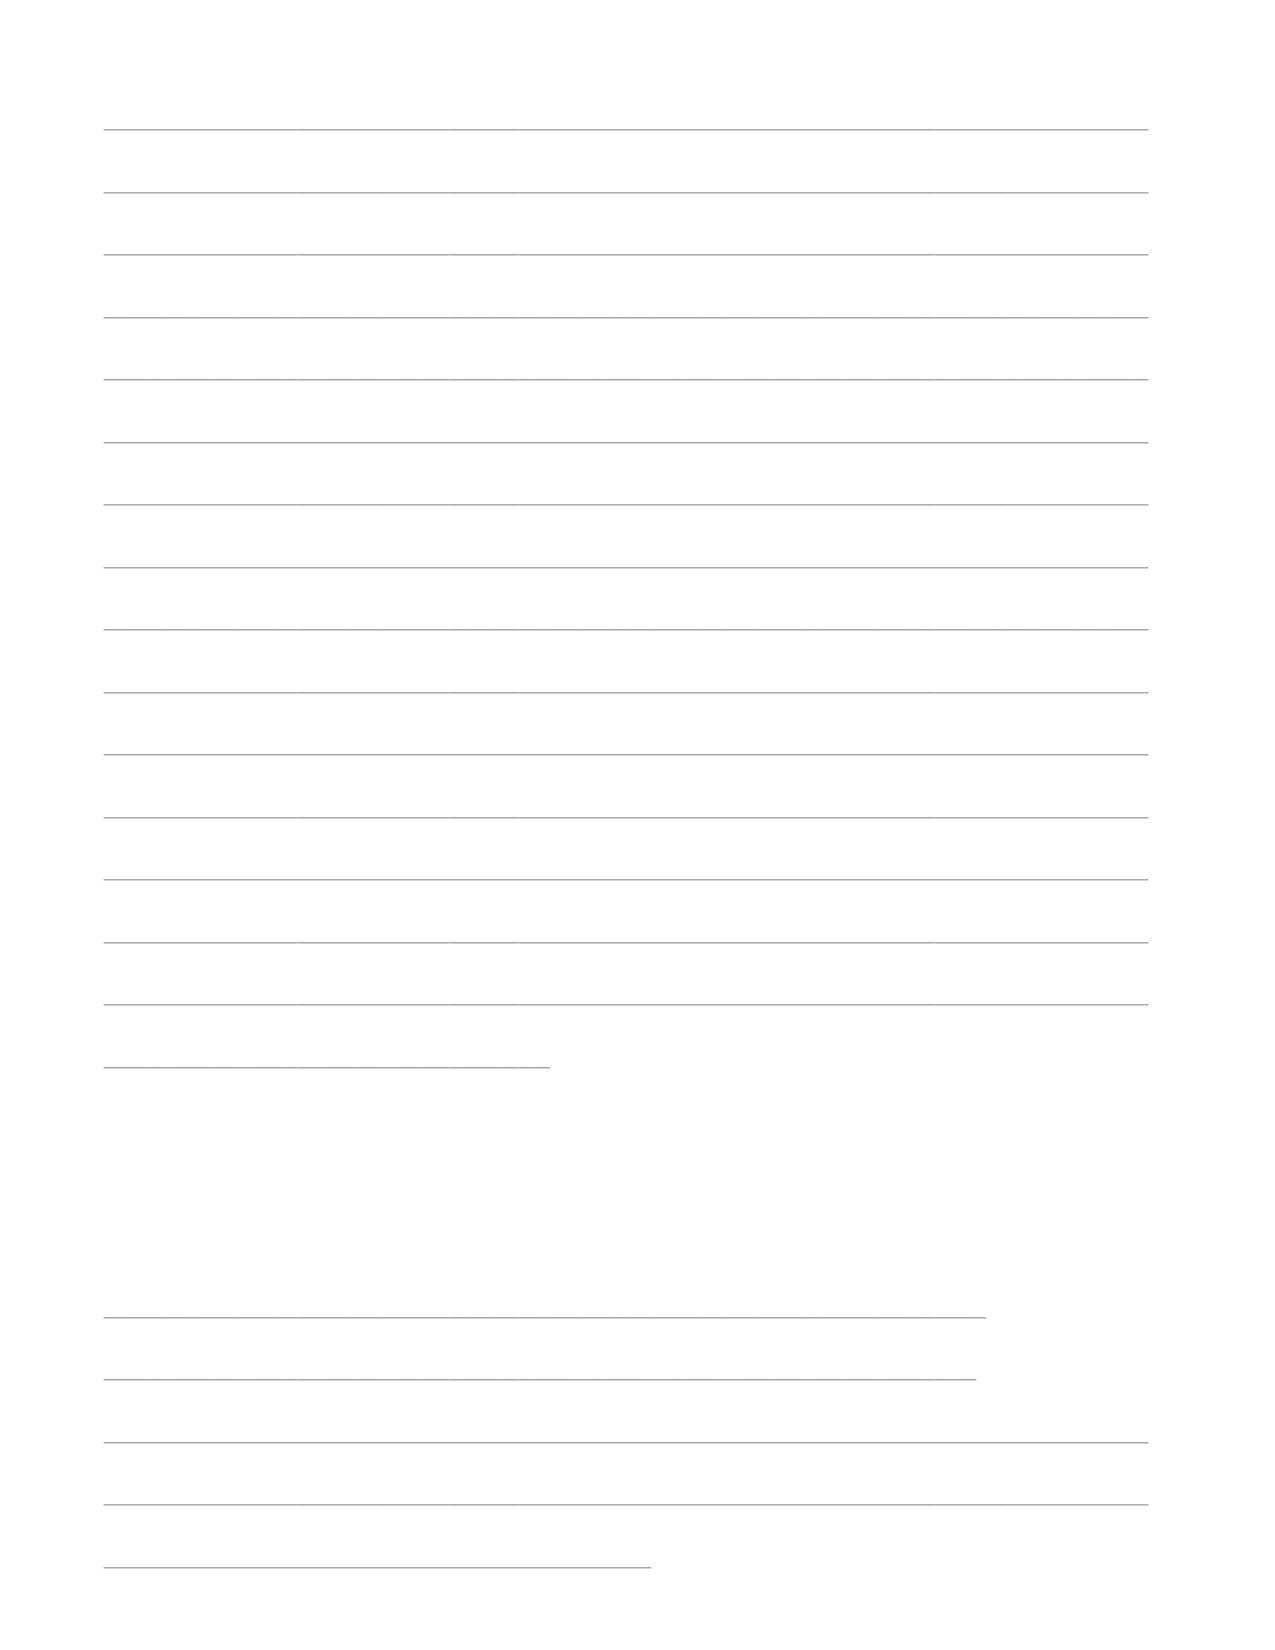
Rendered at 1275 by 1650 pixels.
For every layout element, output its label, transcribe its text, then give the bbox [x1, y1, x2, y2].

list ______________________________________________________________________________________ [103, 1353, 1152, 1385]
list ____________________________________________________________________________________________________________________________________________________________________________________________________________________________________________________________________ [103, 1416, 1152, 1572]
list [103, 103, 1152, 1072]
list _______________________________________________________________________________________ [103, 1291, 1152, 1322]
